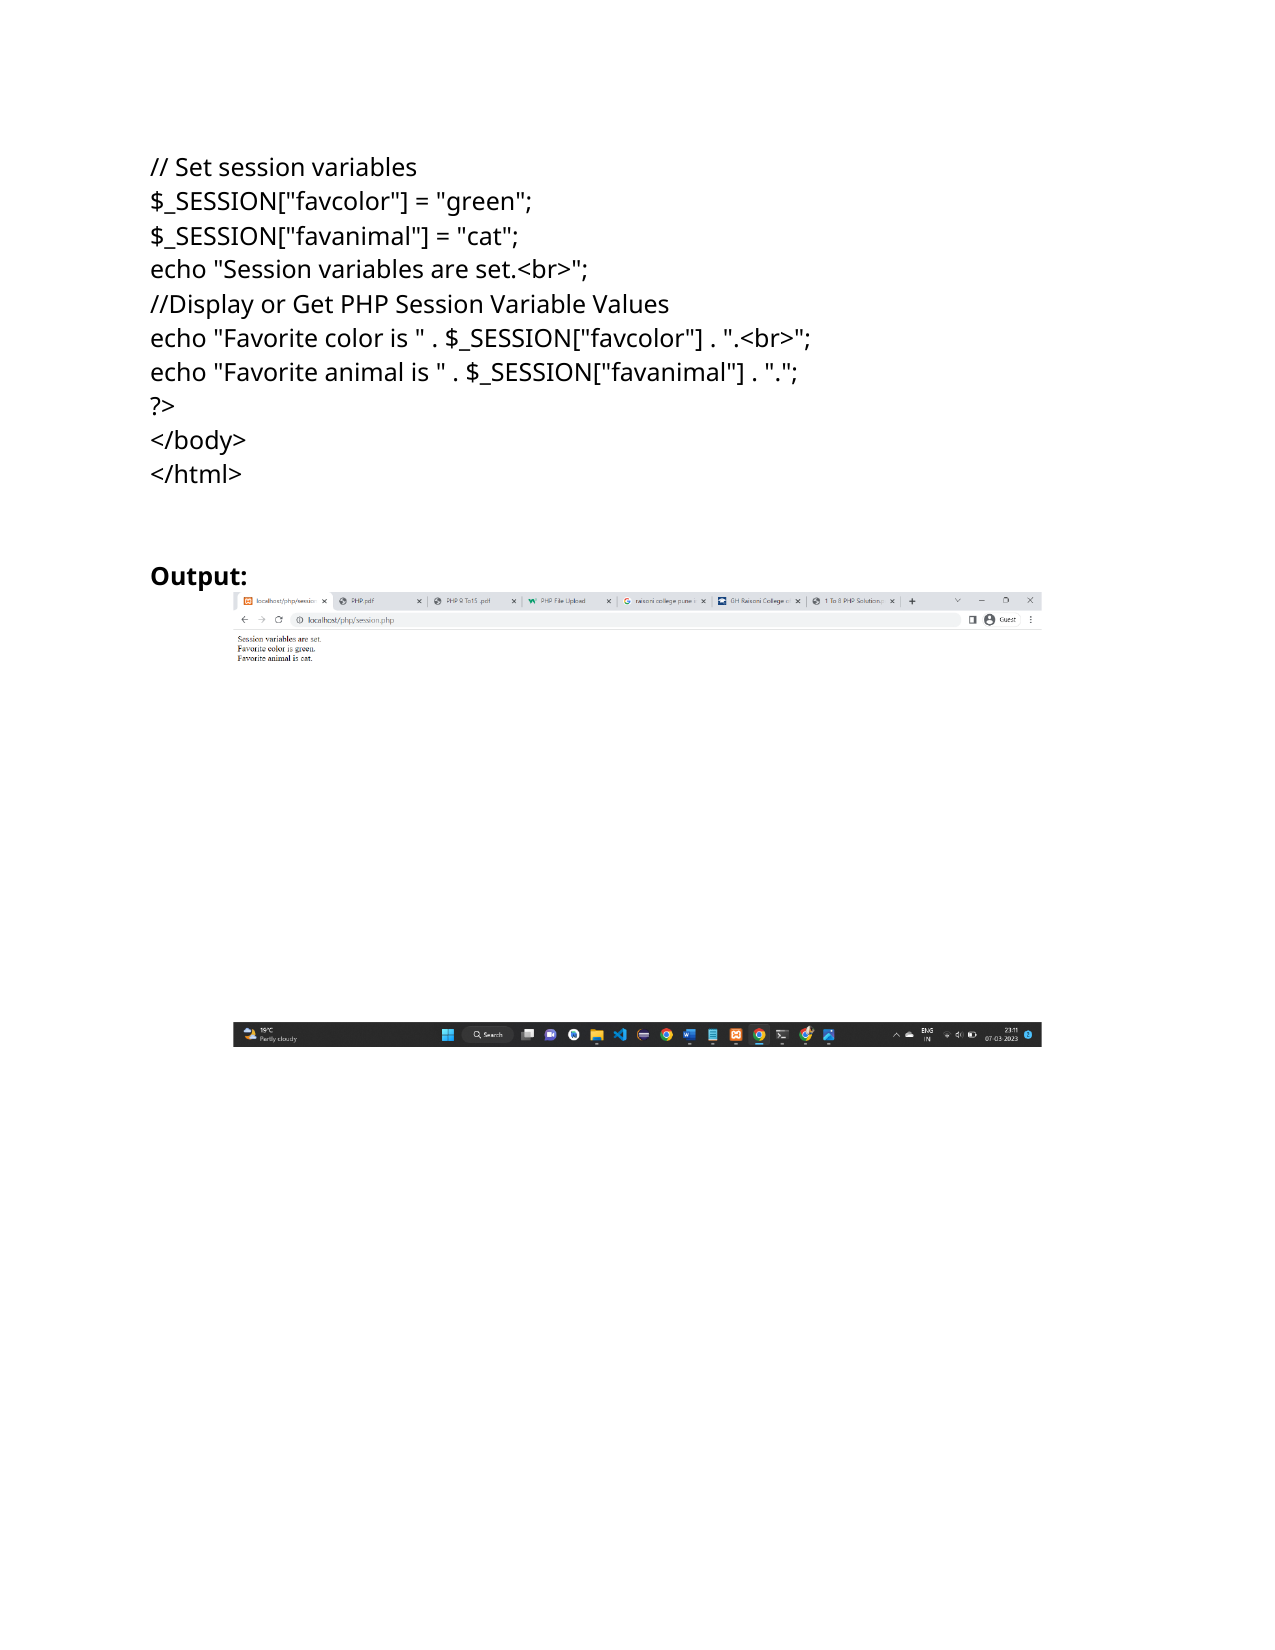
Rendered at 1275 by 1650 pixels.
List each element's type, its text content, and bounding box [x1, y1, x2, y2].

text echo "Favorite color is " . $_SESSION["favcolor"] . ".<br>"; [150, 320, 1125, 354]
text </html> [150, 457, 1125, 491]
text echo "Favorite animal is " . $_SESSION["favanimal"] . "."; [150, 354, 1125, 388]
text ?> [150, 388, 1125, 422]
text </body> [150, 422, 1125, 457]
text // Set session variables [150, 150, 1125, 184]
text $_SESSION["favcolor"] = "green"; [150, 184, 1125, 218]
picture [233, 592, 1042, 1047]
text Output: [150, 559, 1125, 593]
text //Display or Get PHP Session Variable Values [150, 286, 1125, 320]
text $_SESSION["favanimal"] = "cat"; [150, 218, 1125, 252]
text echo "Session variables are set.<br>"; [150, 252, 1125, 286]
